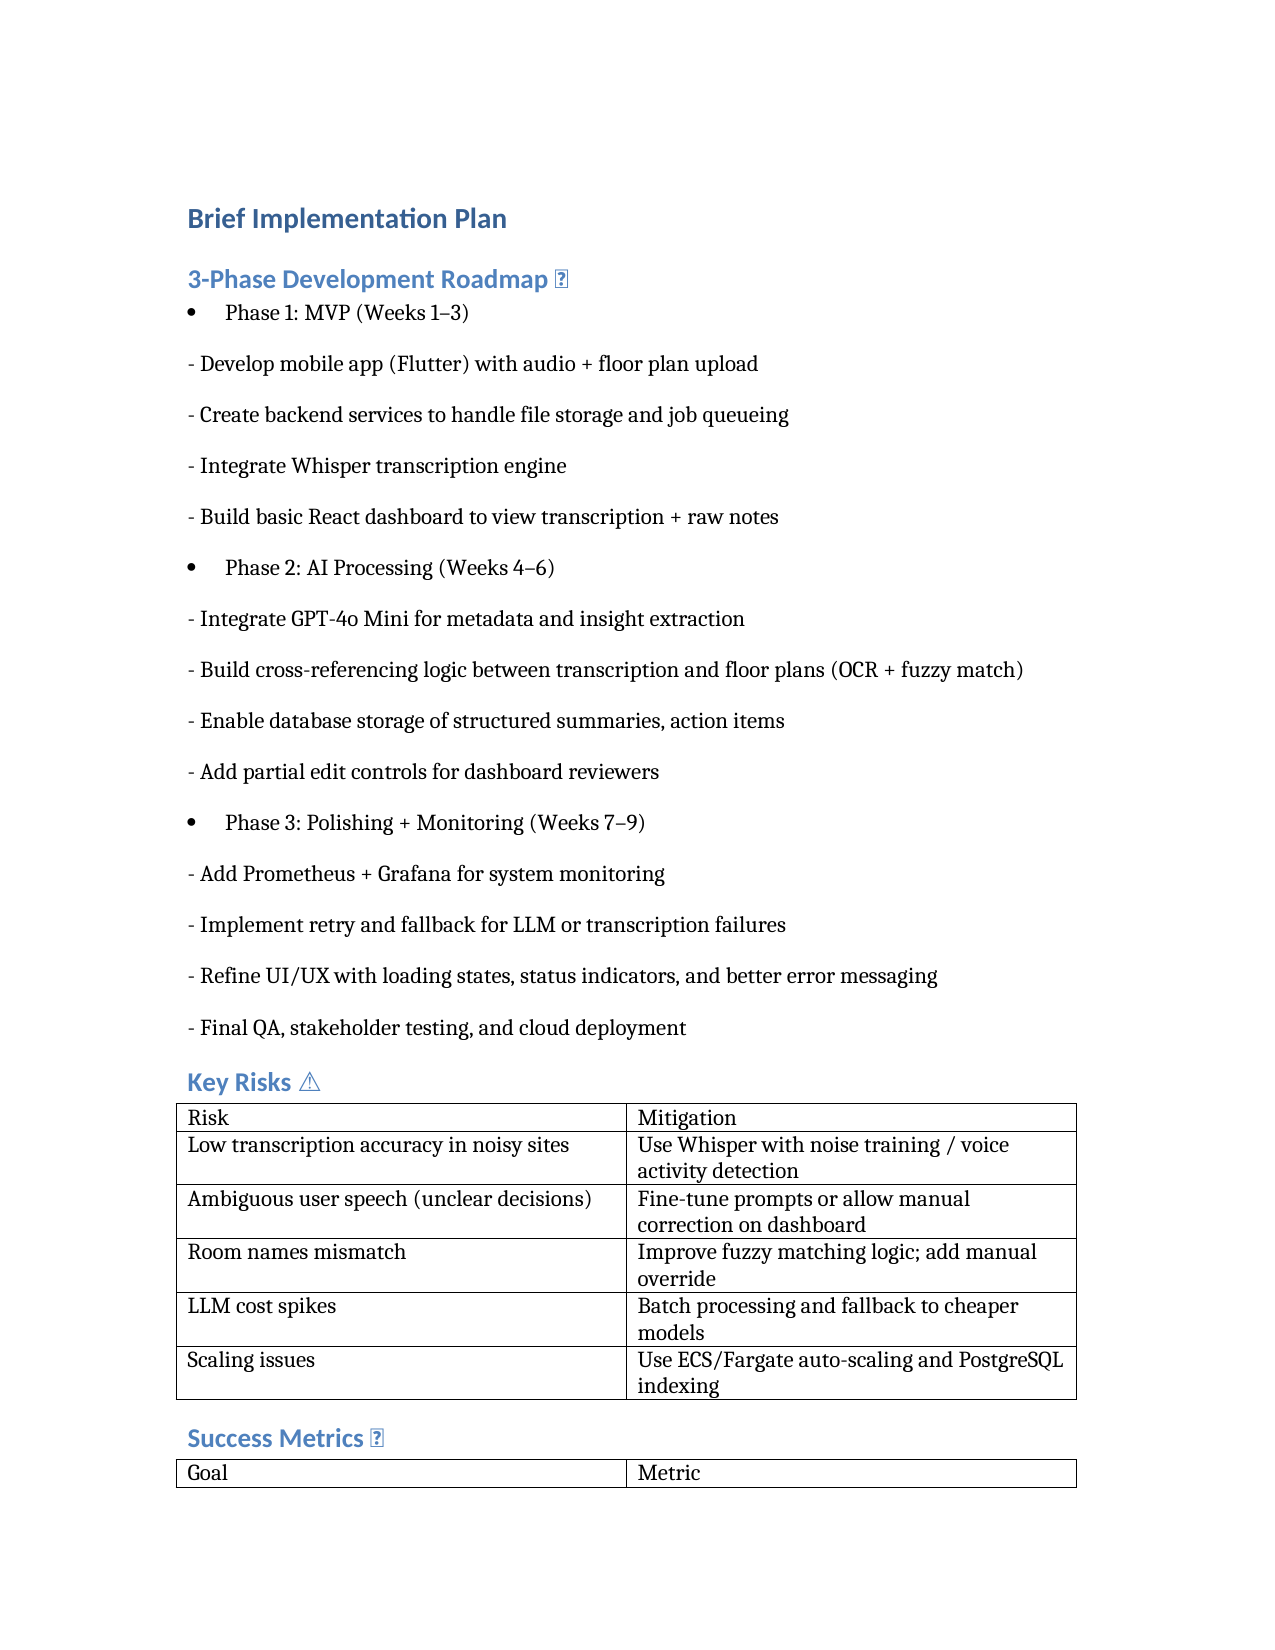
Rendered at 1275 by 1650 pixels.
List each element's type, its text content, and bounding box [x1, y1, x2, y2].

table_cell Room names mismatch [177, 1239, 626, 1292]
table_cell Ambiguous user speech (unclear decisions) [177, 1185, 626, 1238]
table_header Goal [177, 1460, 626, 1487]
text - Create backend services to handle file storage and job queueing [187, 402, 1087, 428]
list Phase 2: AI Processing (Weeks 4–6) [187, 555, 1087, 581]
text - Implement retry and fallback for LLM or transcription failures [187, 912, 1087, 938]
table_cell LLM cost spikes [177, 1293, 626, 1346]
subtitle Key Risks ⚠️ [187, 1065, 1087, 1098]
text - Integrate Whisper transcription engine [187, 453, 1087, 479]
table_cell Use Whisper with noise training / voice activity detection [627, 1132, 1076, 1184]
text - Add Prometheus + Grafana for system monitoring [187, 861, 1087, 887]
table_header Mitigation [627, 1104, 1076, 1131]
text - Build cross-referencing logic between transcription and floor plans (OCR + fuzzy match) [187, 657, 1087, 683]
text - Build basic React dashboard to view transcription + raw notes [187, 504, 1087, 530]
list Phase 1: MVP (Weeks 1–3) [187, 300, 1087, 326]
subtitle Brief Implementation Plan [187, 200, 1087, 236]
subtitle 3-Phase Development Roadmap 🚧 [187, 262, 1087, 295]
text - Develop mobile app (Flutter) with audio + floor plan upload [187, 351, 1087, 377]
text - Integrate GPT-4o Mini for metadata and insight extraction [187, 606, 1087, 632]
table_cell Batch processing and fallback to cheaper models [627, 1293, 1076, 1346]
table_cell Improve fuzzy matching logic; add manual override [627, 1239, 1076, 1292]
table_header Risk [177, 1104, 626, 1131]
text - Add partial edit controls for dashboard reviewers [187, 759, 1087, 785]
table_cell Use ECS/Fargate auto-scaling and PostgreSQL indexing [627, 1347, 1076, 1399]
subtitle Success Metrics ✅ [187, 1421, 1087, 1454]
text - Refine UI/UX with loading states, status indicators, and better error messaging [187, 963, 1087, 989]
table_cell Low transcription accuracy in noisy sites [177, 1132, 626, 1184]
table_header Metric [627, 1460, 1076, 1487]
list Phase 3: Polishing + Monitoring (Weeks 7–9) [187, 810, 1087, 836]
table_cell Fine-tune prompts or allow manual correction on dashboard [627, 1185, 1076, 1238]
text - Final QA, stakeholder testing, and cloud deployment [187, 1014, 1087, 1041]
table_cell Scaling issues [177, 1347, 626, 1399]
text - Enable database storage of structured summaries, action items [187, 708, 1087, 734]
